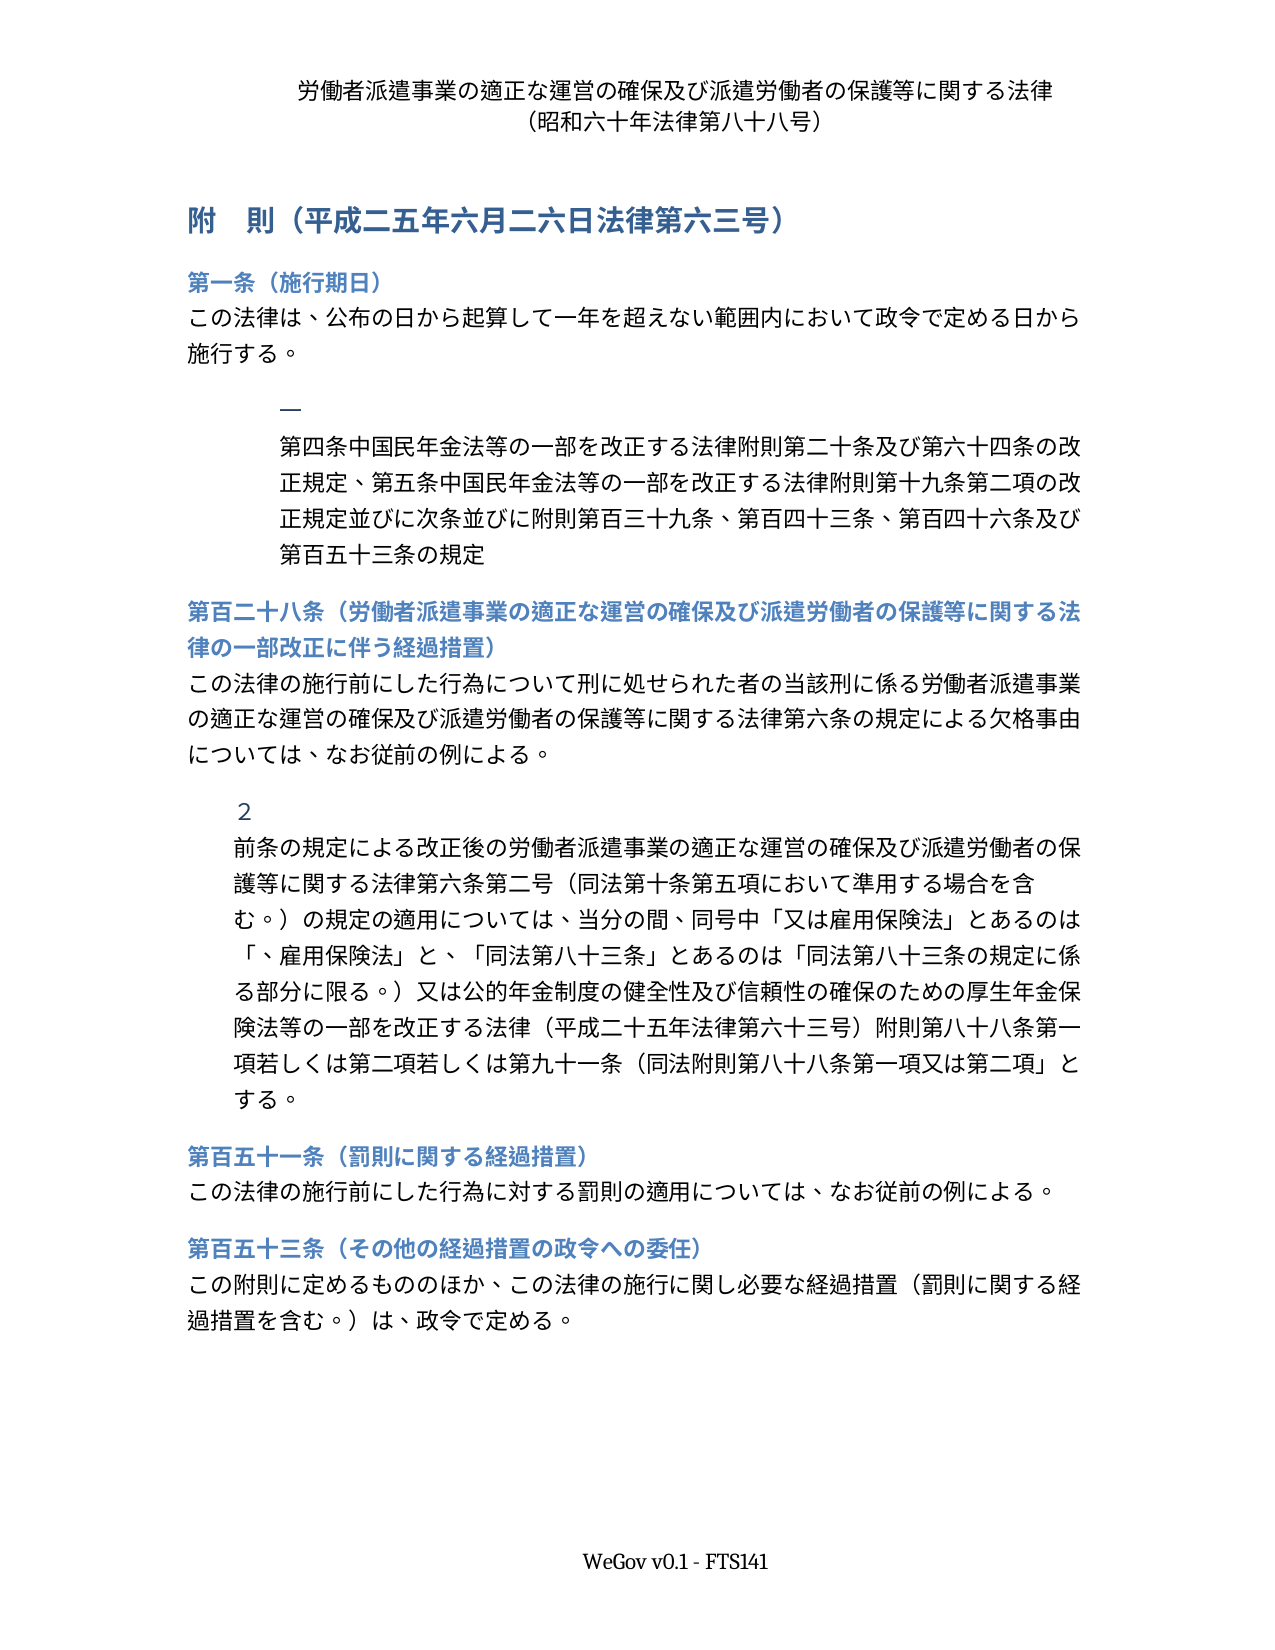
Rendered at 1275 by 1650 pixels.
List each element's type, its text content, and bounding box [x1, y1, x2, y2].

text この法律の施行前にした行為に対する罰則の適用については、なお従前の例による。 [187, 1176, 1087, 1208]
text この附則に定めるもののほか、この法律の施行に関し必要な経過措置（罰則に関する経過措置を含む。）は、政令で定める。 [187, 1269, 1087, 1336]
subtitle ２ [233, 796, 1087, 827]
subtitle 第百五十三条（その他の経過措置の政令への委任） [187, 1233, 1087, 1264]
text この法律の施行前にした行為について刑に処せられた者の当該刑に係る労働者派遣事業の適正な運営の確保及び派遣労働者の保護等に関する法律第六条の規定による欠格事由については、なお従前の例による。 [187, 667, 1087, 771]
subtitle 第百五十一条（罰則に関する経過措置） [187, 1140, 1087, 1172]
subtitle 第一条（施行期日） [187, 266, 1087, 298]
subtitle 附 則（平成二五年六月二六日法律第六三号） [187, 200, 1087, 240]
text 第四条中国民年金法等の一部を改正する法律附則第二十条及び第六十四条の改正規定、第五条中国民年金法等の一部を改正する法律附則第十九条第二項の改正規定並びに次条並びに附則第百三十九条、第百四十三条、第百四十六条及び第百五十三条の規定 [279, 431, 1087, 570]
subtitle 一 [279, 395, 1087, 426]
subtitle 第百二十八条（労働者派遣事業の適正な運営の確保及び派遣労働者の保護等に関する法律の一部改正に伴う経過措置） [187, 596, 1087, 663]
text 前条の規定による改正後の労働者派遣事業の適正な運営の確保及び派遣労働者の保護等に関する法律第六条第二号（同法第十条第五項において準用する場合を含む。）の規定の適用については、当分の間、同号中「又は雇用保険法」とあるのは「、雇用保険法」と、「同法第八十三条」とあるのは「同法第八十三条の規定に係る部分に限る。）又は公的年金制度の健全性及び信頼性の確保のための厚生年金保険法等の一部を改正する法律（平成二十五年法律第六十三号）附則第八十八条第一項若しくは第二項若しくは第九十一条（同法附則第八十八条第一項又は第二項」とする。 [233, 832, 1087, 1115]
text この法律は、公布の日から起算して一年を超えない範囲内において政令で定める日から施行する。 [187, 302, 1087, 369]
